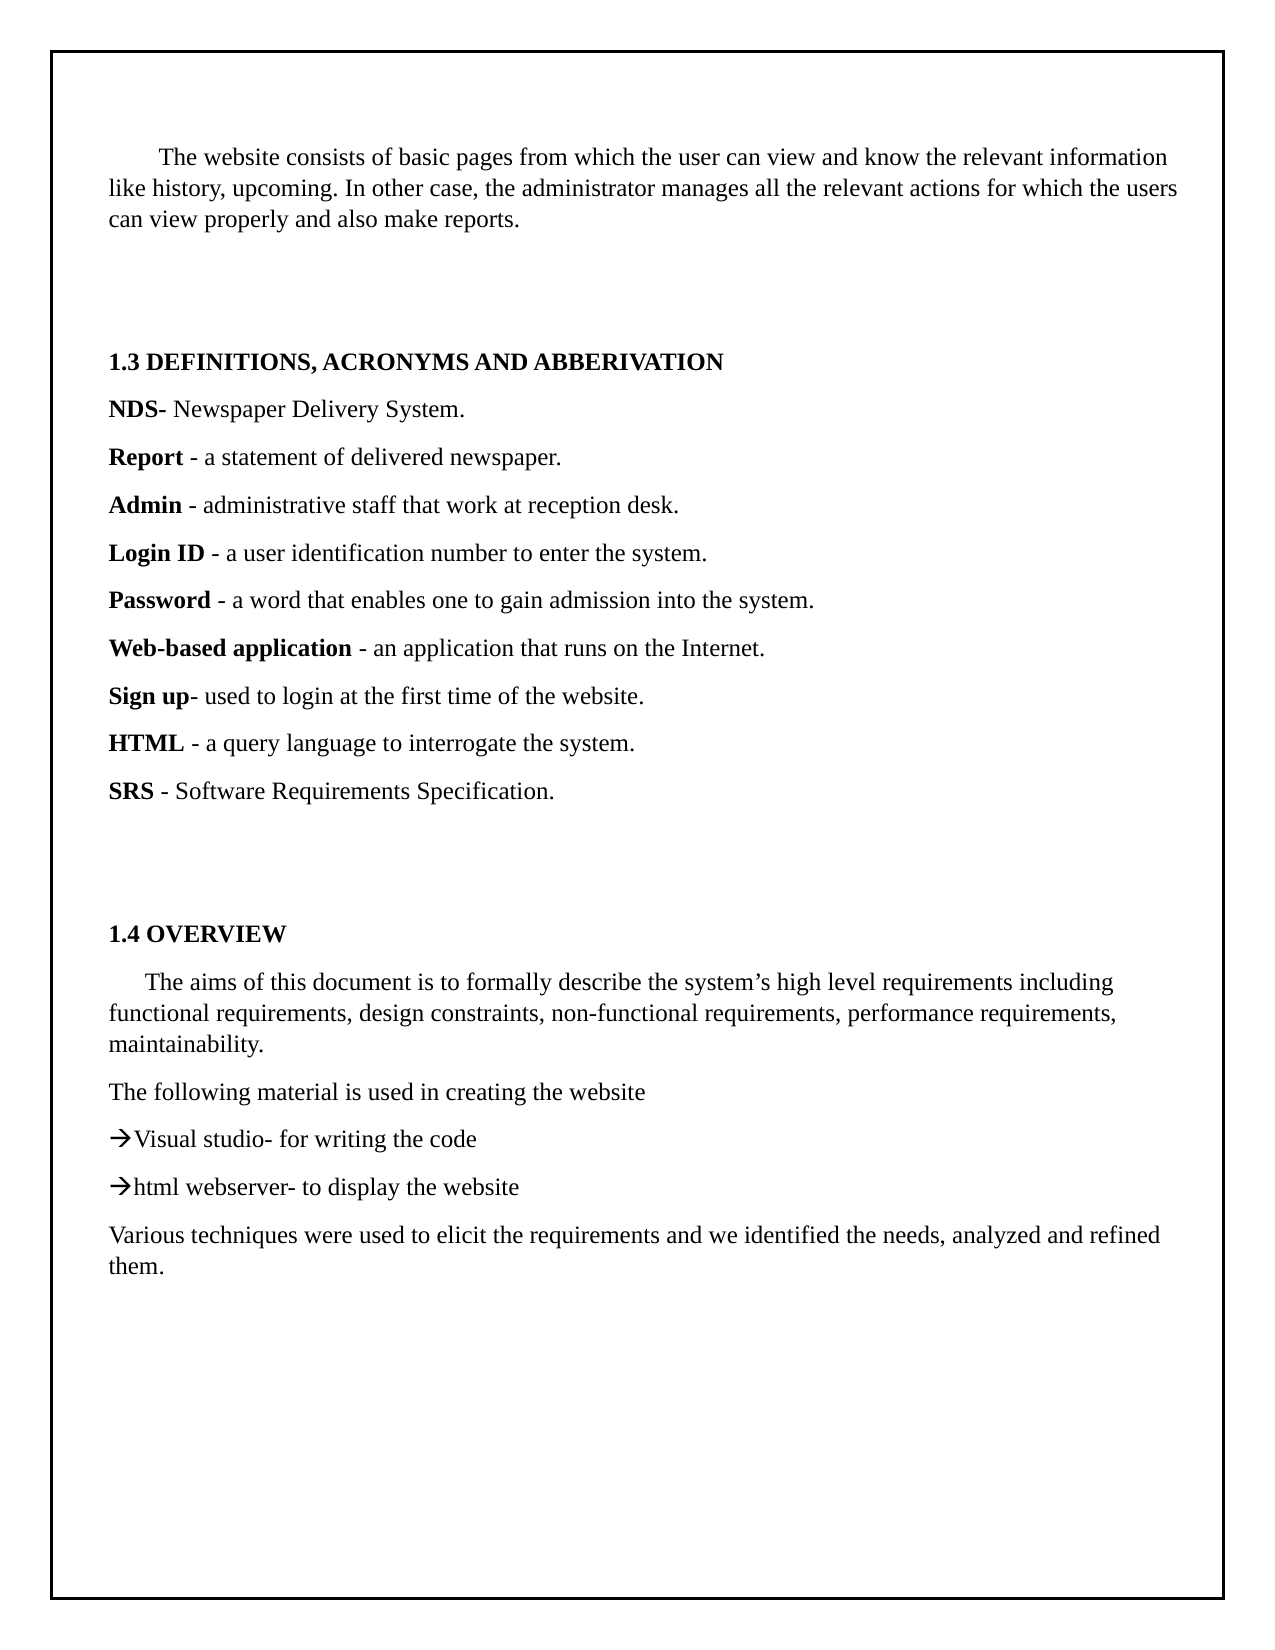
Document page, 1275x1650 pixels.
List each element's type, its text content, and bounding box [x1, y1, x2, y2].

text Sign up- used to login at the first time of the website. [108, 681, 1208, 709]
text HTML - a query language to interrogate the system. [108, 728, 1208, 757]
text NDS- Newspaper Delivery System. [108, 394, 1208, 423]
text Password - a word that enables one to gain admission into the system. [108, 585, 1208, 614]
text Report - a statement of delivered newspaper. [108, 442, 1208, 471]
text The website consists of basic pages from which the user can view and know the relevant information like history, upcoming. In other case, the administrator manages all the relevant actions for which the users can view properly and also make reports. [108, 142, 1208, 232]
text Various techniques were used to elicit the requirements and we identified the needs, analyzed and refined them. [108, 1220, 1208, 1280]
text 1.4 OVERVIEW [108, 919, 1208, 948]
text 1.3 DEFINITIONS, ACRONYMS AND ABBERIVATION [108, 347, 1208, 376]
text html webserver- to display the website [108, 1172, 1208, 1201]
text The following material is used in creating the website [108, 1077, 1208, 1106]
text The aims of this document is to formally describe the system’s high level requirements including functional requirements, design constraints, non-functional requirements, performance requirements, maintainability. [108, 967, 1208, 1058]
text Visual studio- for writing the code [108, 1124, 1208, 1153]
text Admin - administrative staff that work at reception desk. [108, 490, 1208, 519]
text SRS - Software Requirements Specification. [108, 776, 1208, 805]
text Login ID - a user identification number to enter the system. [108, 538, 1208, 566]
text Web-based application - an application that runs on the Internet. [108, 633, 1208, 662]
